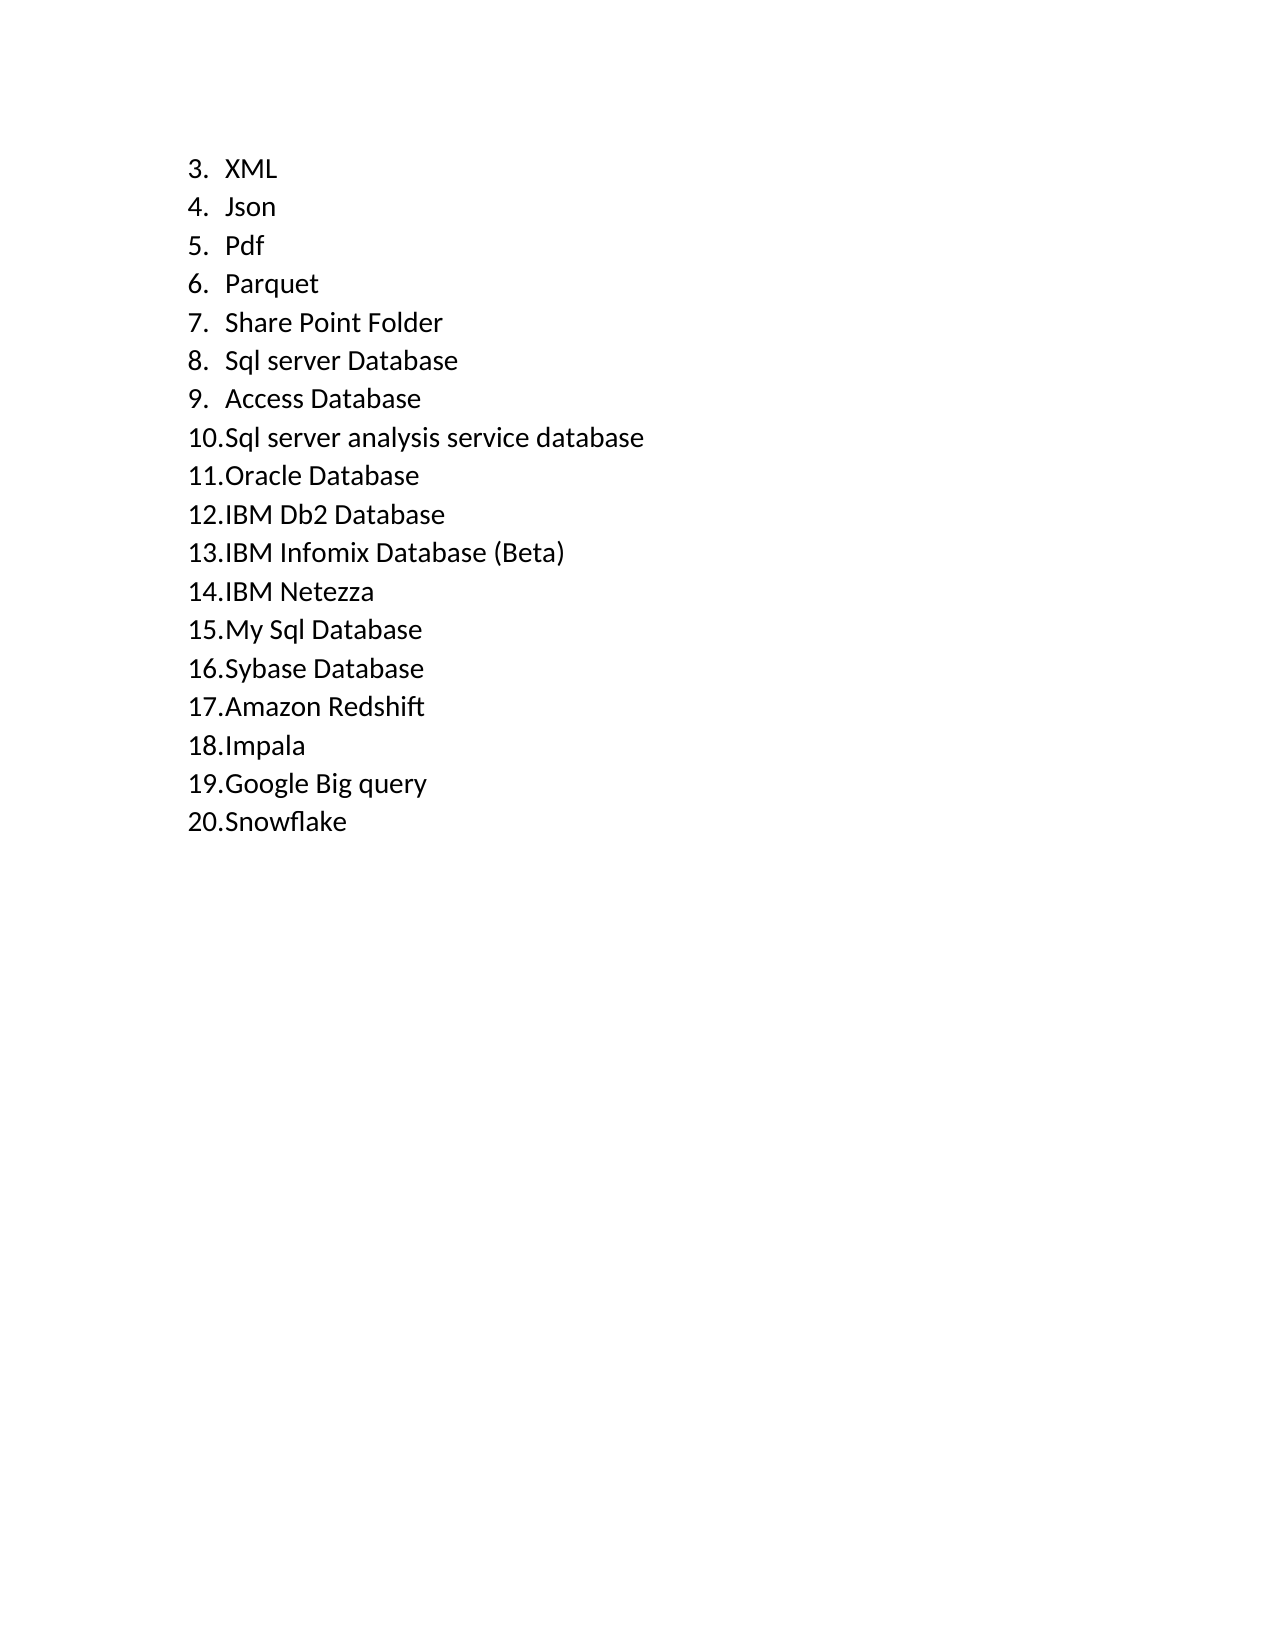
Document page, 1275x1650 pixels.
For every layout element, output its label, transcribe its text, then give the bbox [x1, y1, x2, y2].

list Json [187, 188, 1125, 224]
list IBM Netezza [187, 573, 1125, 608]
list XML [187, 150, 1125, 186]
list IBM Db2 Database [187, 496, 1125, 532]
list IBM Infomix Database (Beta) [187, 534, 1125, 570]
list Snowflake [187, 803, 1125, 839]
list Parquet [187, 265, 1125, 301]
list Amazon Redshift [187, 688, 1125, 724]
list Access Database [187, 381, 1125, 416]
list Share Point Folder [187, 304, 1125, 339]
list Sql server Database [187, 342, 1125, 378]
list Google Big query [187, 765, 1125, 801]
list Pdf [187, 227, 1125, 262]
list Sybase Database [187, 650, 1125, 685]
list Sql server analysis service database [187, 419, 1125, 455]
list Oracle Database [187, 457, 1125, 493]
list Impala [187, 727, 1125, 762]
list My Sql Database [187, 611, 1125, 647]
